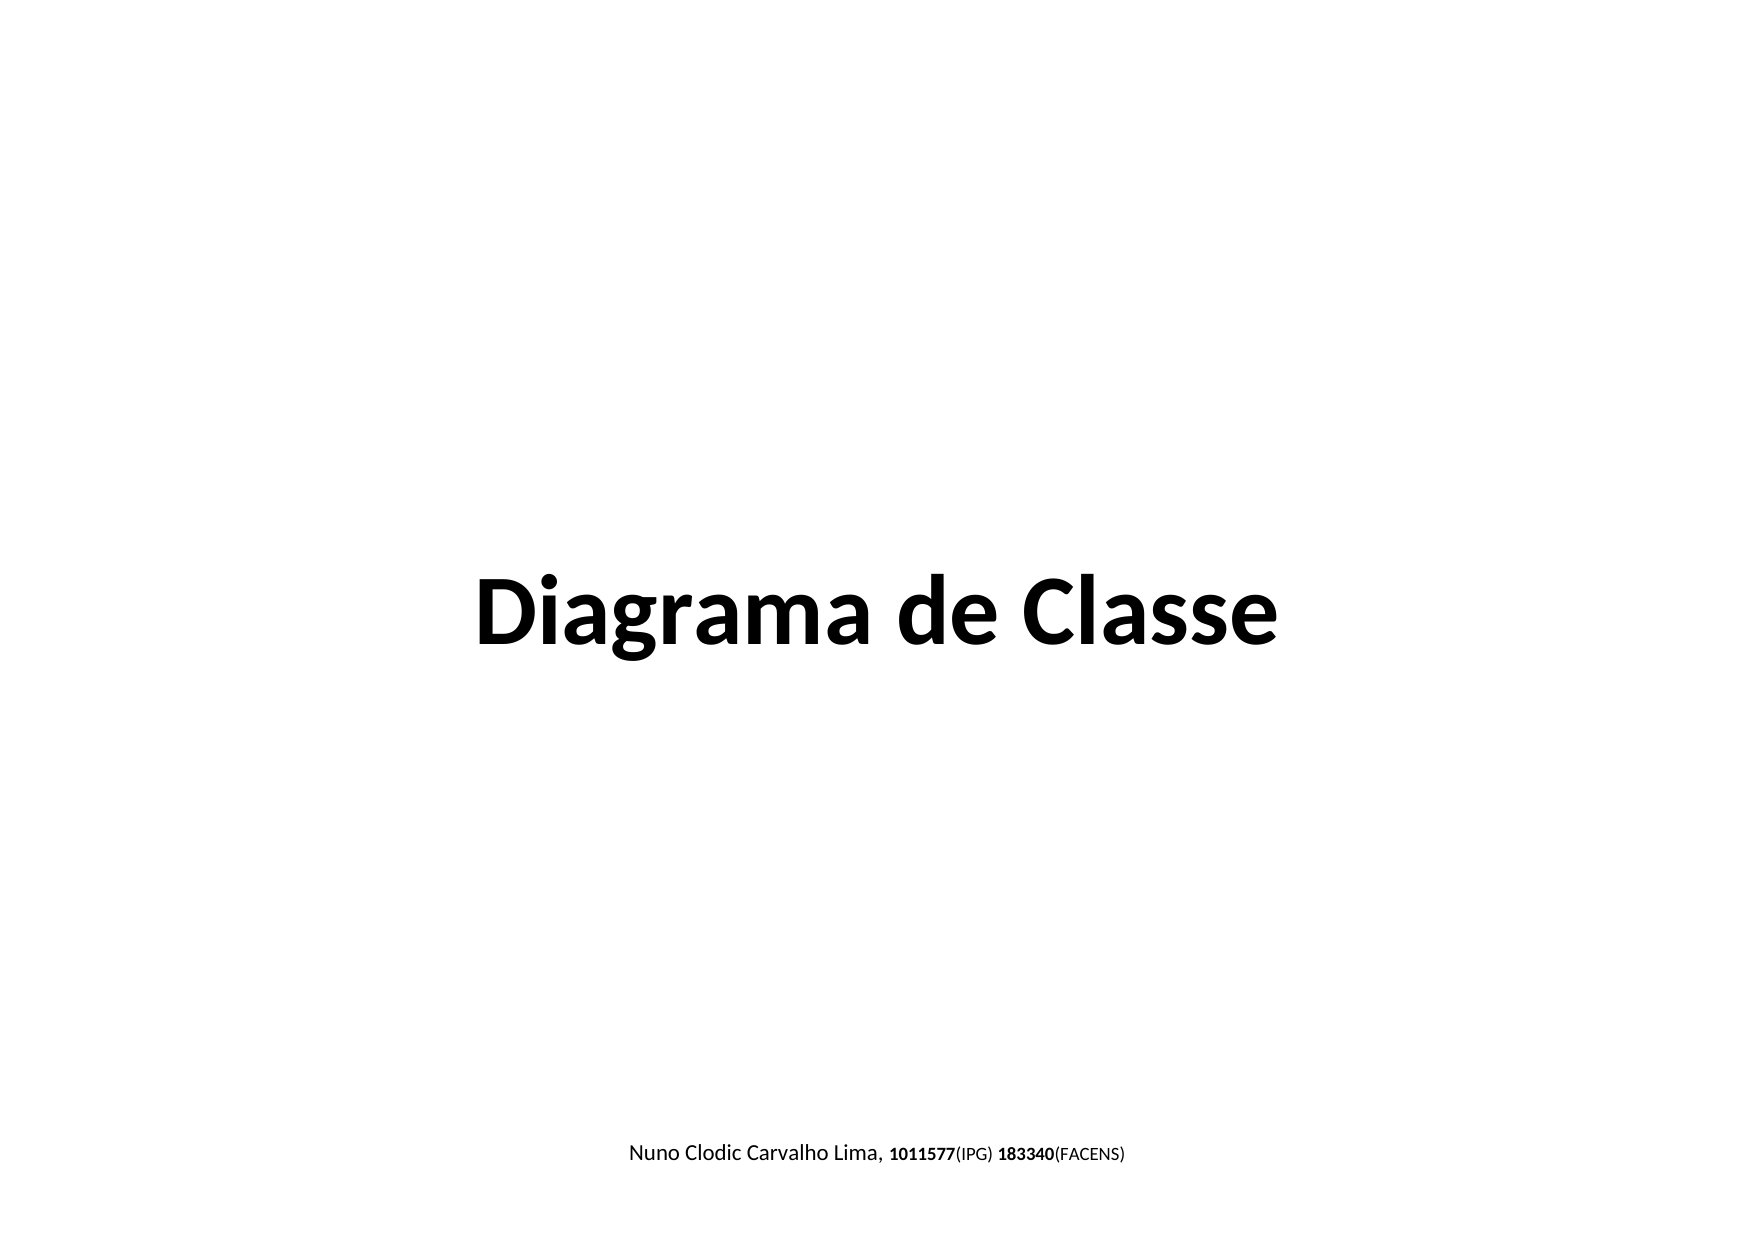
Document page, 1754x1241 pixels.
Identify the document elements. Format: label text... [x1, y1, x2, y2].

text Diagrama de Classe [75, 547, 1679, 669]
